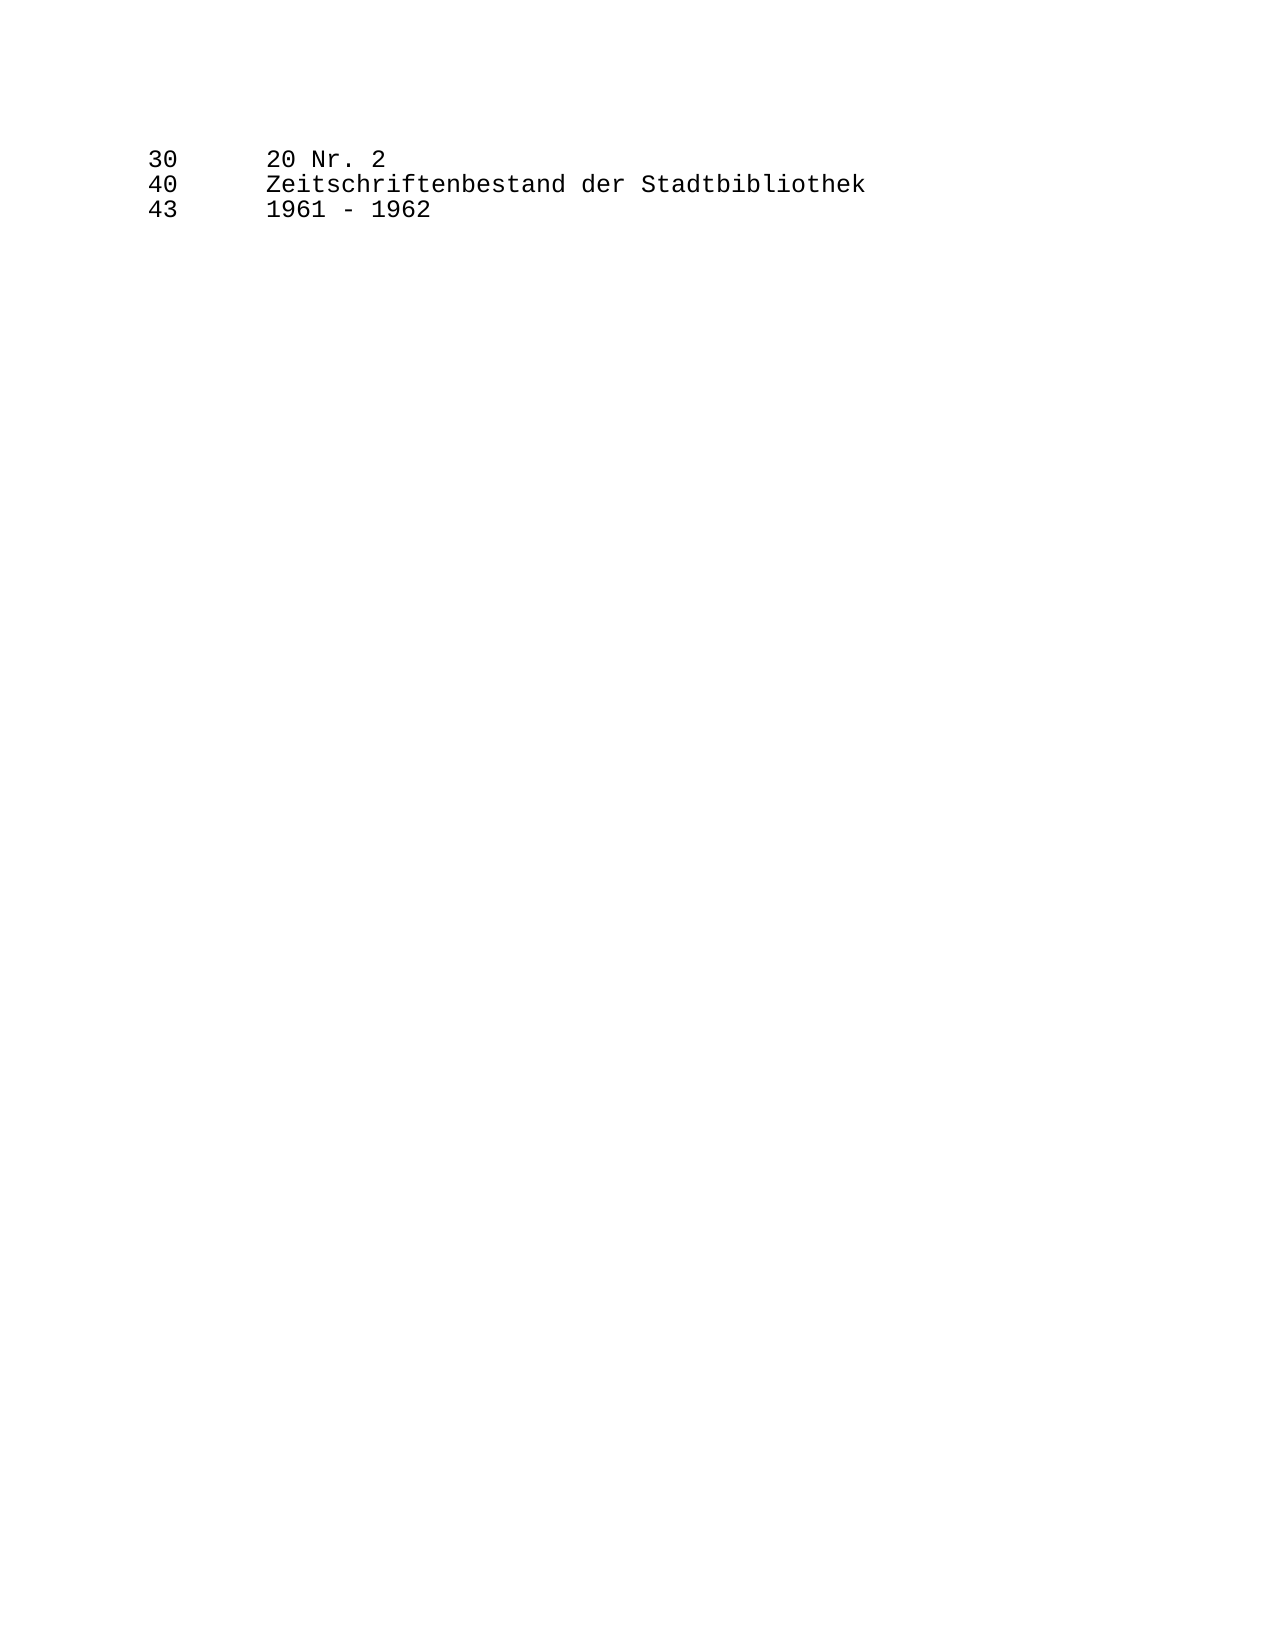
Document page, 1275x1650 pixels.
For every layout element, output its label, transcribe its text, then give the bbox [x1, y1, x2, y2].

text 40 s[Zeitschriftenbestand der s[Stadtbibliothek]s]s [148, 173, 1127, 198]
text 43 1961 - 1962 [148, 198, 1127, 223]
text 30 20 Nr. 2 [148, 148, 1127, 173]
